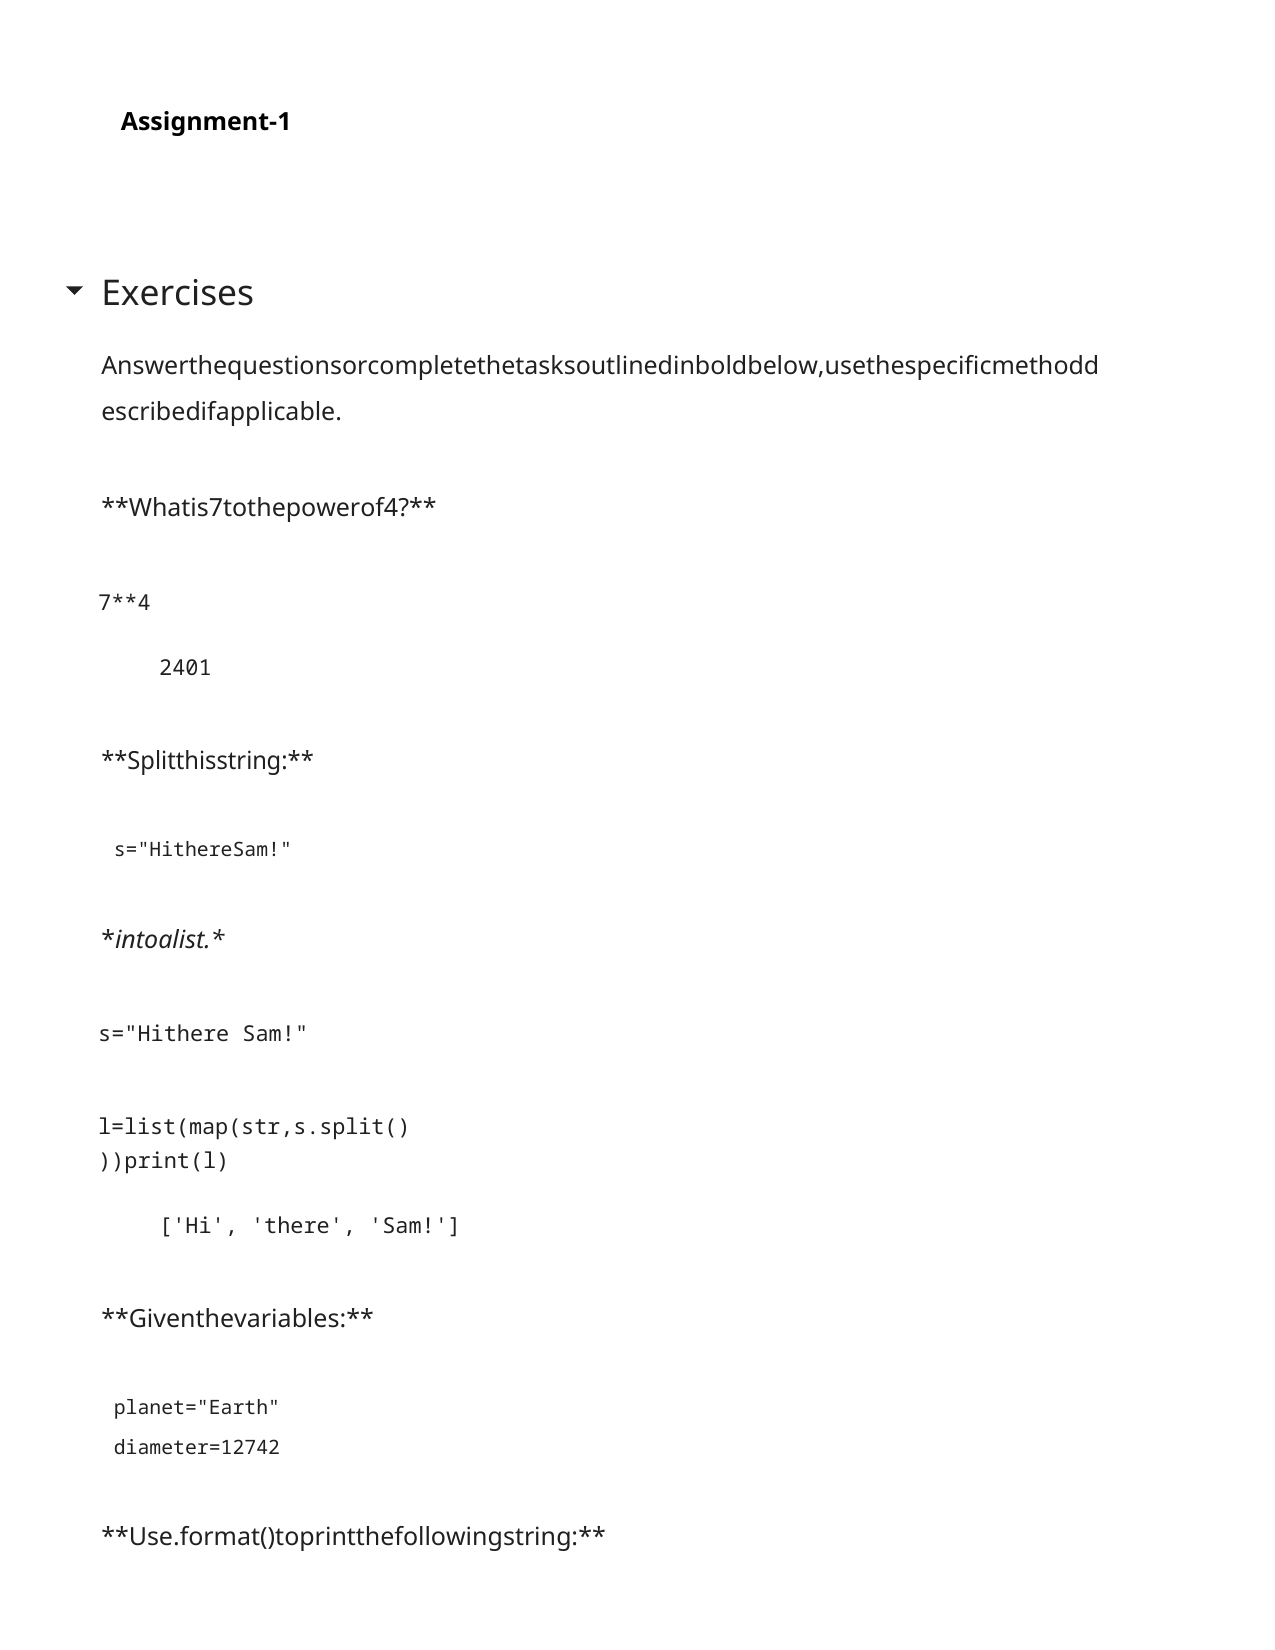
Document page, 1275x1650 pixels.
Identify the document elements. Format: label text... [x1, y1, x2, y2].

subtitle **Giventhevariables:** [101, 1300, 1227, 1334]
text s="HithereSam!" [113, 836, 1227, 863]
subtitle Assignment-1 [101, 104, 1227, 138]
text planet="Earth"diameter=12742 [113, 1393, 287, 1460]
text s="Hithere Sam!" [98, 1018, 1227, 1048]
text ['Hi', 'there', 'Sam!'] [159, 1210, 1227, 1240]
subtitle *intoalist.* [101, 922, 1227, 956]
subtitle Answerthequestionsorcompletethetasksoutlinedinboldbelow,usethespecificmethoddescribedifapplicable. [101, 348, 1113, 428]
title Exercises [101, 267, 1227, 315]
subtitle **Splitthisstring:** [101, 742, 1227, 777]
subtitle **Use.format()toprintthefollowingstring:** [101, 1519, 1227, 1553]
text **Whatis7tothepowerof4?** [101, 490, 1227, 524]
text l=list(map(str,s.split()))print(l) [98, 1111, 413, 1175]
text 7**4 [98, 587, 1227, 617]
text 2401 [159, 652, 1227, 682]
